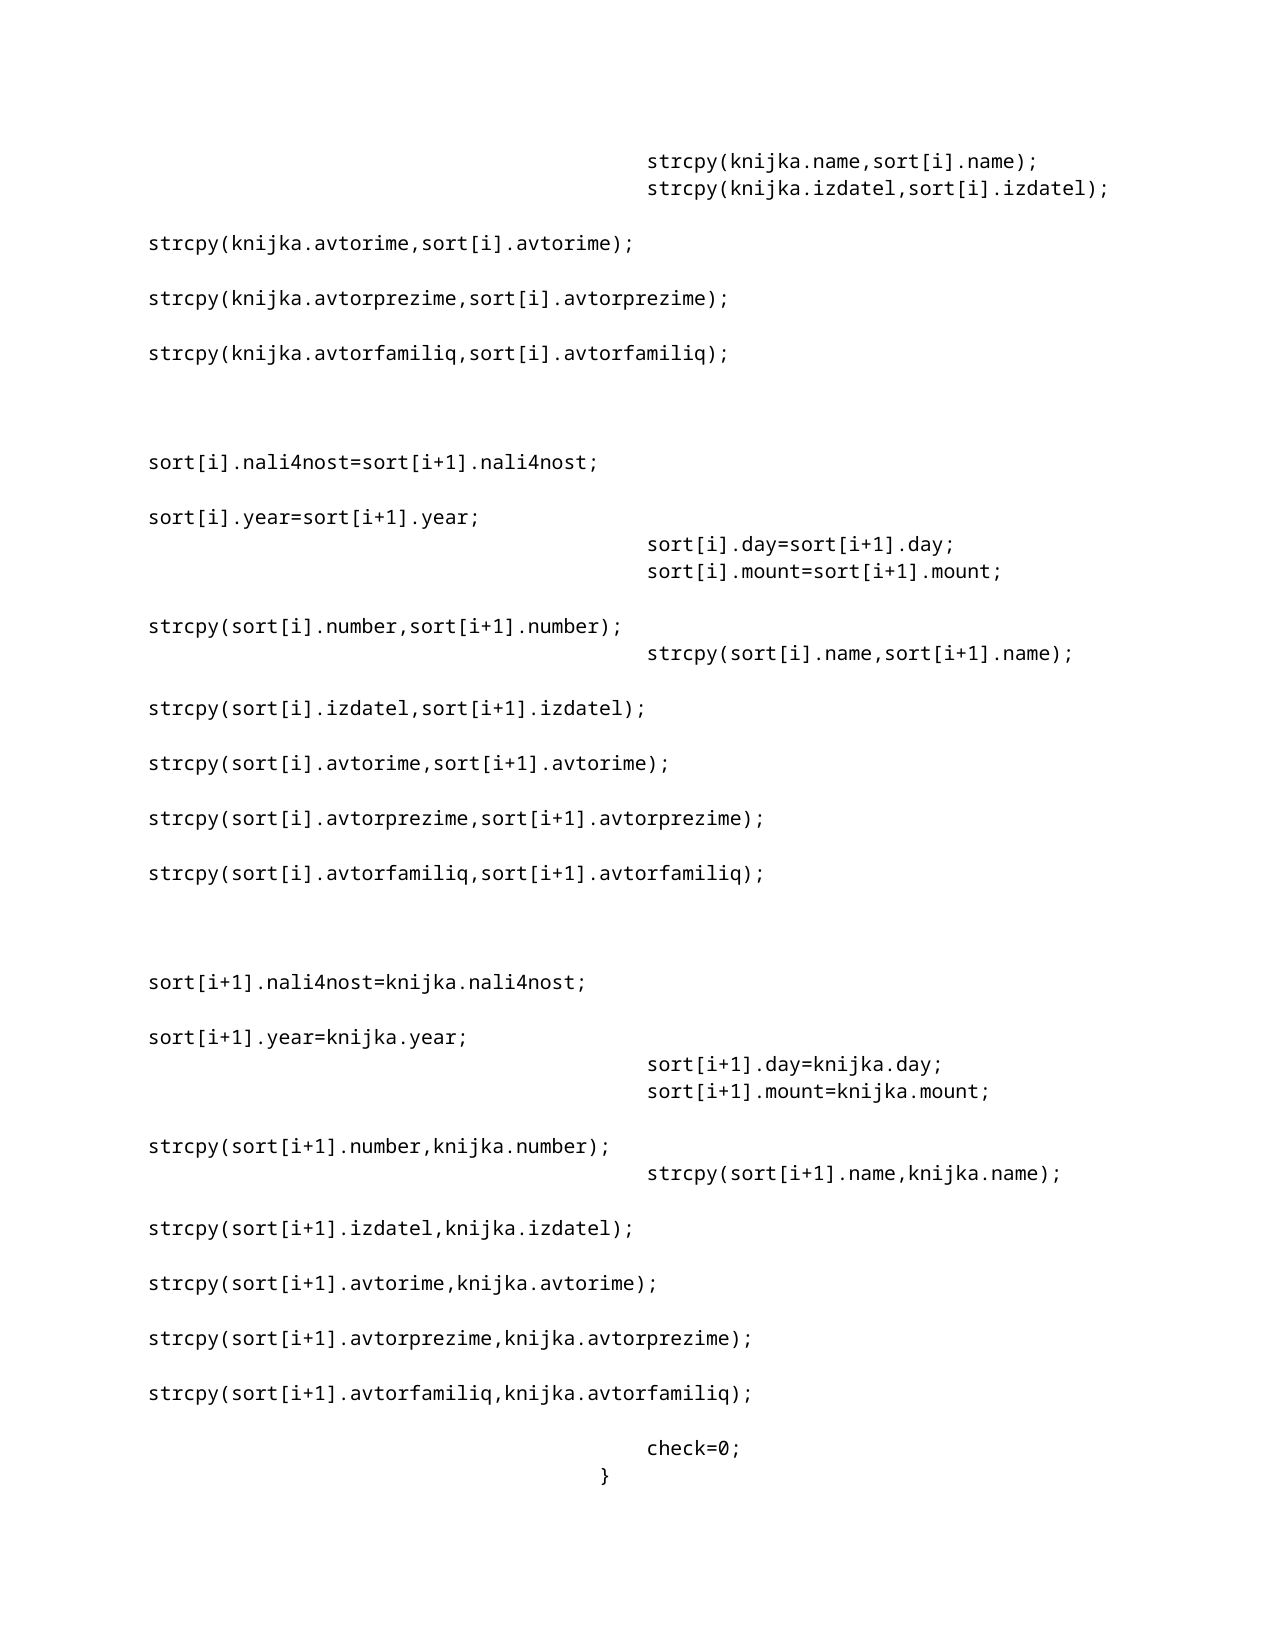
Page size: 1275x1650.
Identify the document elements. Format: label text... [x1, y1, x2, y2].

text sort[i].nali4nost=sort[i+1].nali4nost; [148, 421, 1127, 476]
text check=0; [148, 1434, 1127, 1461]
text sort[i].day=sort[i+1].day; [148, 531, 1127, 557]
text strcpy(sort[i].izdatel,sort[i+1].izdatel); [148, 666, 1127, 721]
text } [148, 1461, 1127, 1488]
text strcpy(sort[i].avtorfamiliq,sort[i+1].avtorfamiliq); [148, 831, 1127, 886]
text strcpy(knijka.name,sort[i].name); [148, 148, 1127, 174]
text strcpy(sort[i+1].avtorime,knijka.avtorime); [148, 1241, 1127, 1296]
text strcpy(sort[i+1].avtorprezime,knijka.avtorprezime); [148, 1296, 1127, 1351]
text strcpy(sort[i+1].izdatel,knijka.izdatel); [148, 1186, 1127, 1241]
text sort[i].mount=sort[i+1].mount; [148, 557, 1127, 584]
text strcpy(sort[i].name,sort[i+1].name); [148, 639, 1127, 666]
text sort[i+1].nali4nost=knijka.nali4nost; [148, 940, 1127, 995]
text sort[i+1].mount=knijka.mount; [148, 1077, 1127, 1104]
text strcpy(knijka.izdatel,sort[i].izdatel); [148, 174, 1127, 202]
text sort[i].year=sort[i+1].year; [148, 476, 1127, 531]
text strcpy(knijka.avtorprezime,sort[i].avtorprezime); [148, 257, 1127, 312]
text strcpy(sort[i+1].avtorfamiliq,knijka.avtorfamiliq); [148, 1351, 1127, 1406]
text strcpy(knijka.avtorime,sort[i].avtorime); [148, 202, 1127, 257]
text strcpy(knijka.avtorfamiliq,sort[i].avtorfamiliq); [148, 312, 1127, 367]
text strcpy(sort[i].number,sort[i+1].number); [148, 584, 1127, 639]
text strcpy(sort[i].avtorime,sort[i+1].avtorime); [148, 721, 1127, 776]
text strcpy(sort[i+1].name,knijka.name); [148, 1159, 1127, 1186]
text sort[i+1].year=knijka.year; [148, 995, 1127, 1050]
text sort[i+1].day=knijka.day; [148, 1050, 1127, 1077]
text strcpy(sort[i+1].number,knijka.number); [148, 1104, 1127, 1159]
text strcpy(sort[i].avtorprezime,sort[i+1].avtorprezime); [148, 776, 1127, 831]
